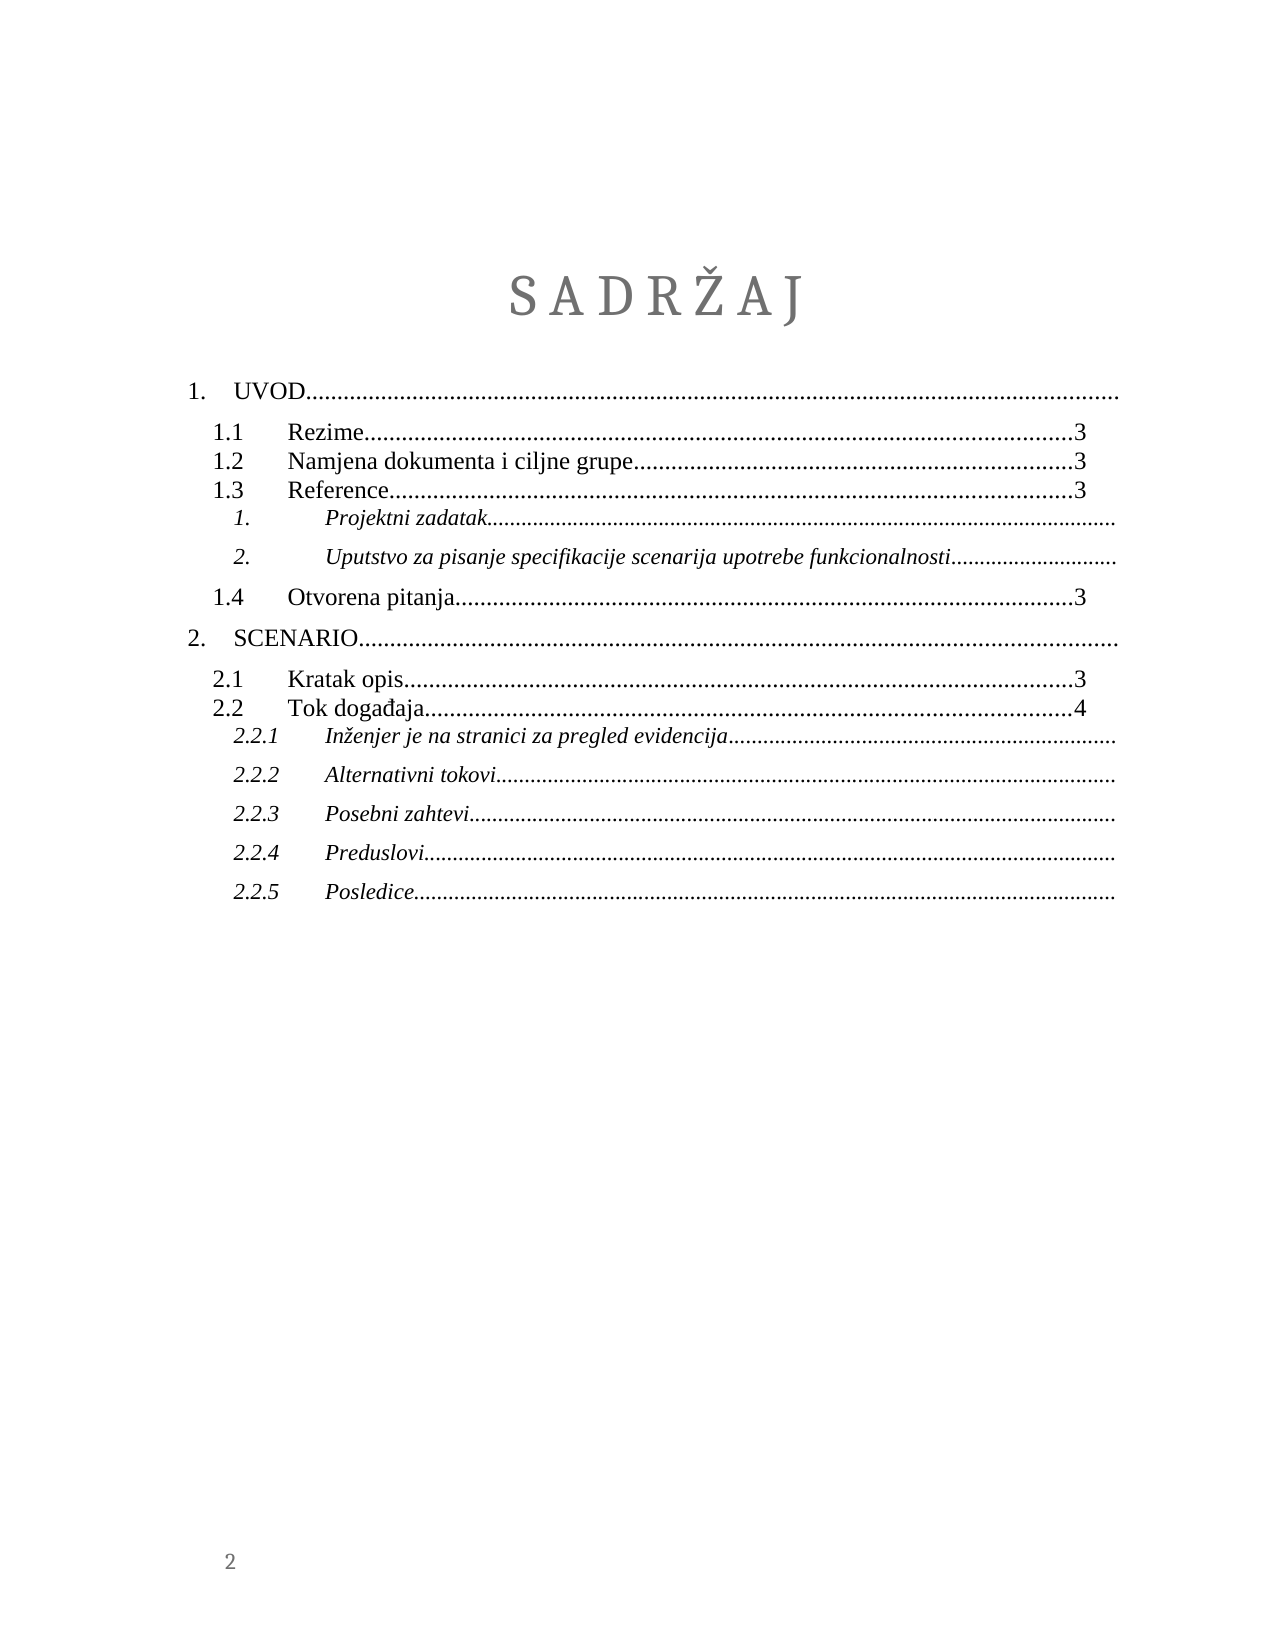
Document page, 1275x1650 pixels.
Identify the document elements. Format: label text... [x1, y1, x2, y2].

text S A D R Ž A J [225, 263, 1087, 330]
